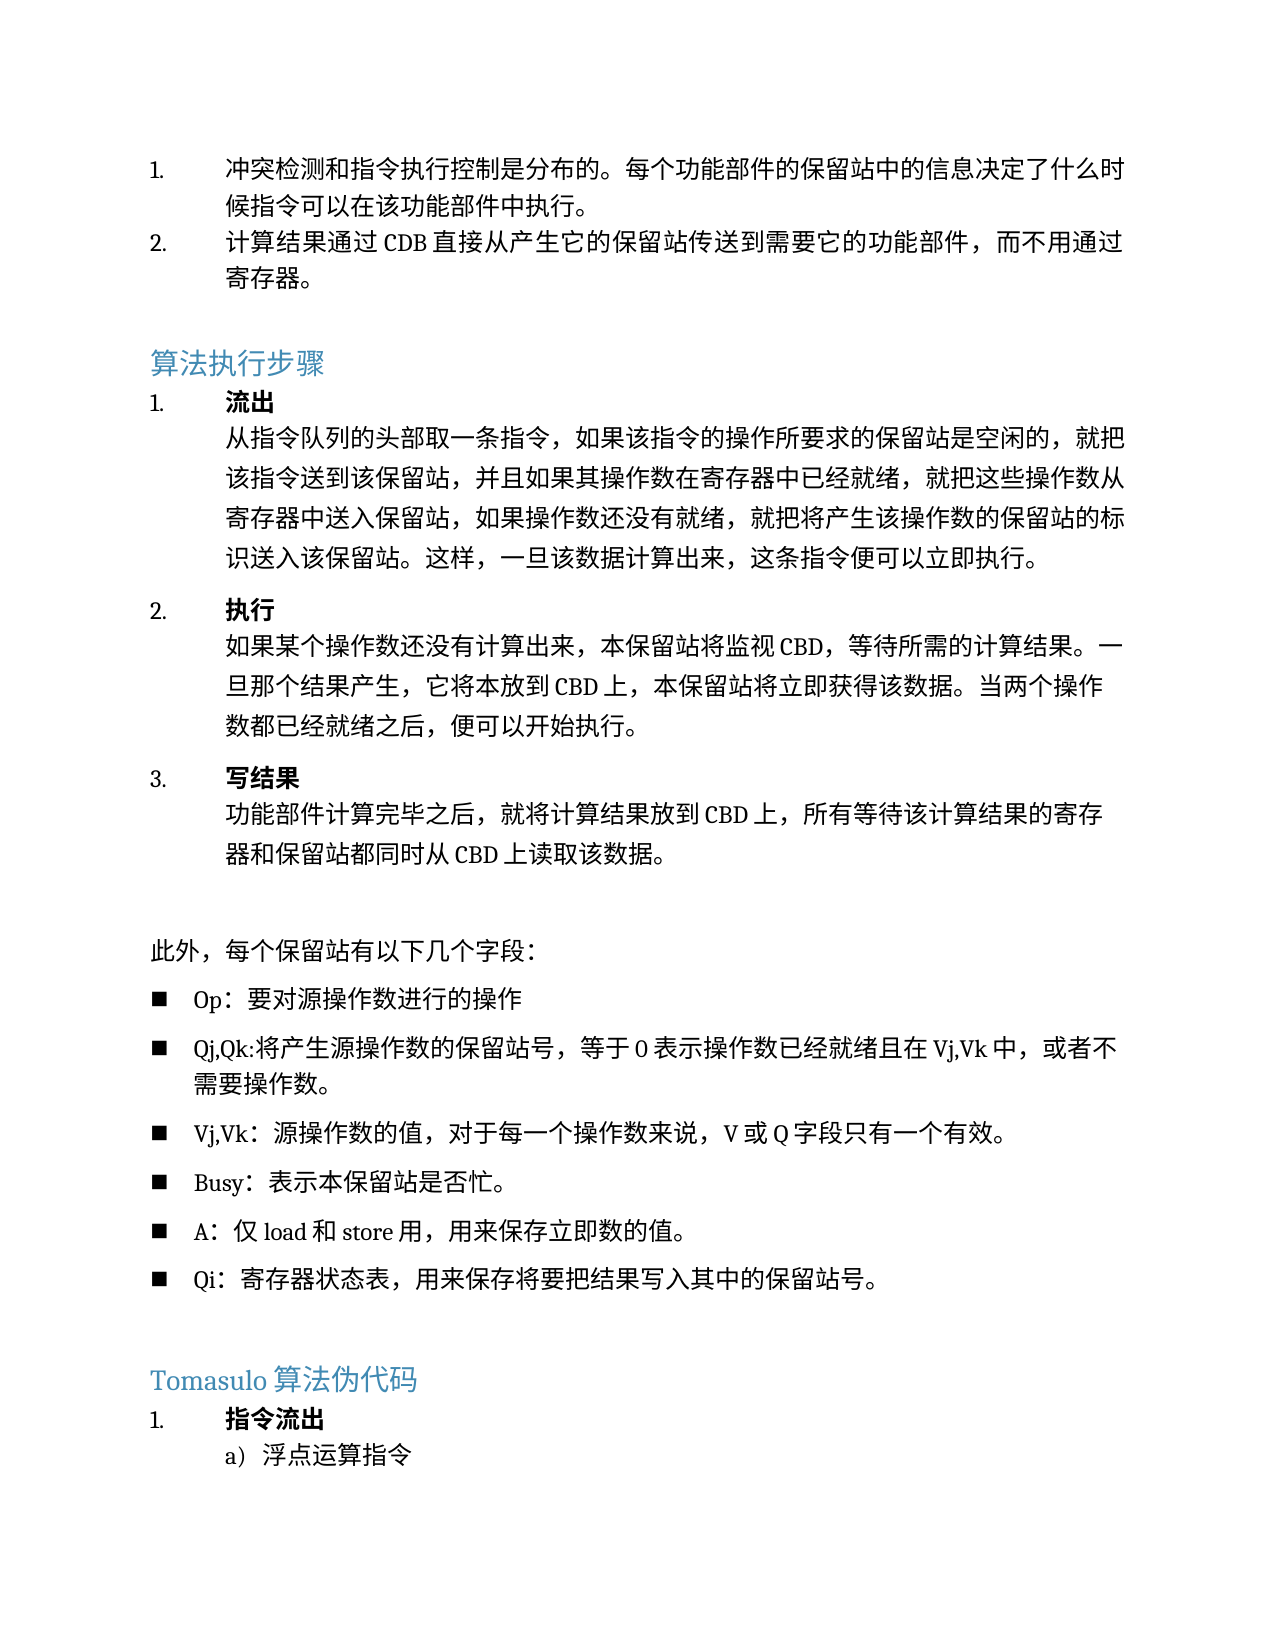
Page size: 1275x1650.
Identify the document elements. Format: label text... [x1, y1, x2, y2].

list 指令流出 [150, 1399, 1125, 1435]
list Busy：表示本保留站是否忙。 [150, 1162, 1125, 1199]
list 写结果 [150, 759, 1125, 795]
list 从指令队列的头部取一条指令，如果该指令的操作所要求的保留站是空闲的，就把该指令送到该保留站，并且如果其操作数在寄存器中已经就绪，就把这些操作数从寄存器中送入保留站，如果操作数还没有就绪，就把将产生该操作数的保留站的标识送入该保留站。这样，一旦该数据计算出来，这条指令便可以立即执行。 [225, 419, 1125, 574]
list A：仅load和store用，用来保存立即数的值。 [150, 1211, 1125, 1247]
subtitle 算法执行步骤 [150, 340, 1125, 383]
list Qi：寄存器状态表，用来保存将要把结果写入其中的保留站号。 [150, 1260, 1125, 1296]
list Op：要对源操作数进行的操作 [150, 980, 1125, 1016]
list 计算结果通过CDB直接从产生它的保留站传送到需要它的功能部件，而不用通过寄存器。 [150, 222, 1125, 295]
subtitle Tomasulo算法伪代码 [150, 1357, 1125, 1399]
list 流出 [150, 383, 1125, 419]
list 功能部件计算完毕之后，就将计算结果放到CBD上，所有等待该计算结果的寄存器和保留站都同时从CBD上读取该数据。 [225, 795, 1125, 871]
list Qj,Qk:将产生源操作数的保留站号，等于0表示操作数已经就绪且在Vj,Vk中，或者不需要操作数。 [150, 1029, 1125, 1101]
text 此外，每个保留站有以下几个字段： [150, 931, 1125, 967]
list 冲突检测和指令执行控制是分布的。每个功能部件的保留站中的信息决定了什么时候指令可以在该功能部件中执行。 [150, 150, 1125, 222]
list Vj,Vk：源操作数的值，对于每一个操作数来说，V或Q字段只有一个有效。 [150, 1114, 1125, 1150]
list 如果某个操作数还没有计算出来，本保留站将监视CBD，等待所需的计算结果。一旦那个结果产生，它将本放到CBD上，本保留站将立即获得该数据。当两个操作数都已经就绪之后，便可以开始执行。 [225, 627, 1125, 743]
list 浮点运算指令 [225, 1435, 1125, 1472]
list 执行 [150, 591, 1125, 627]
